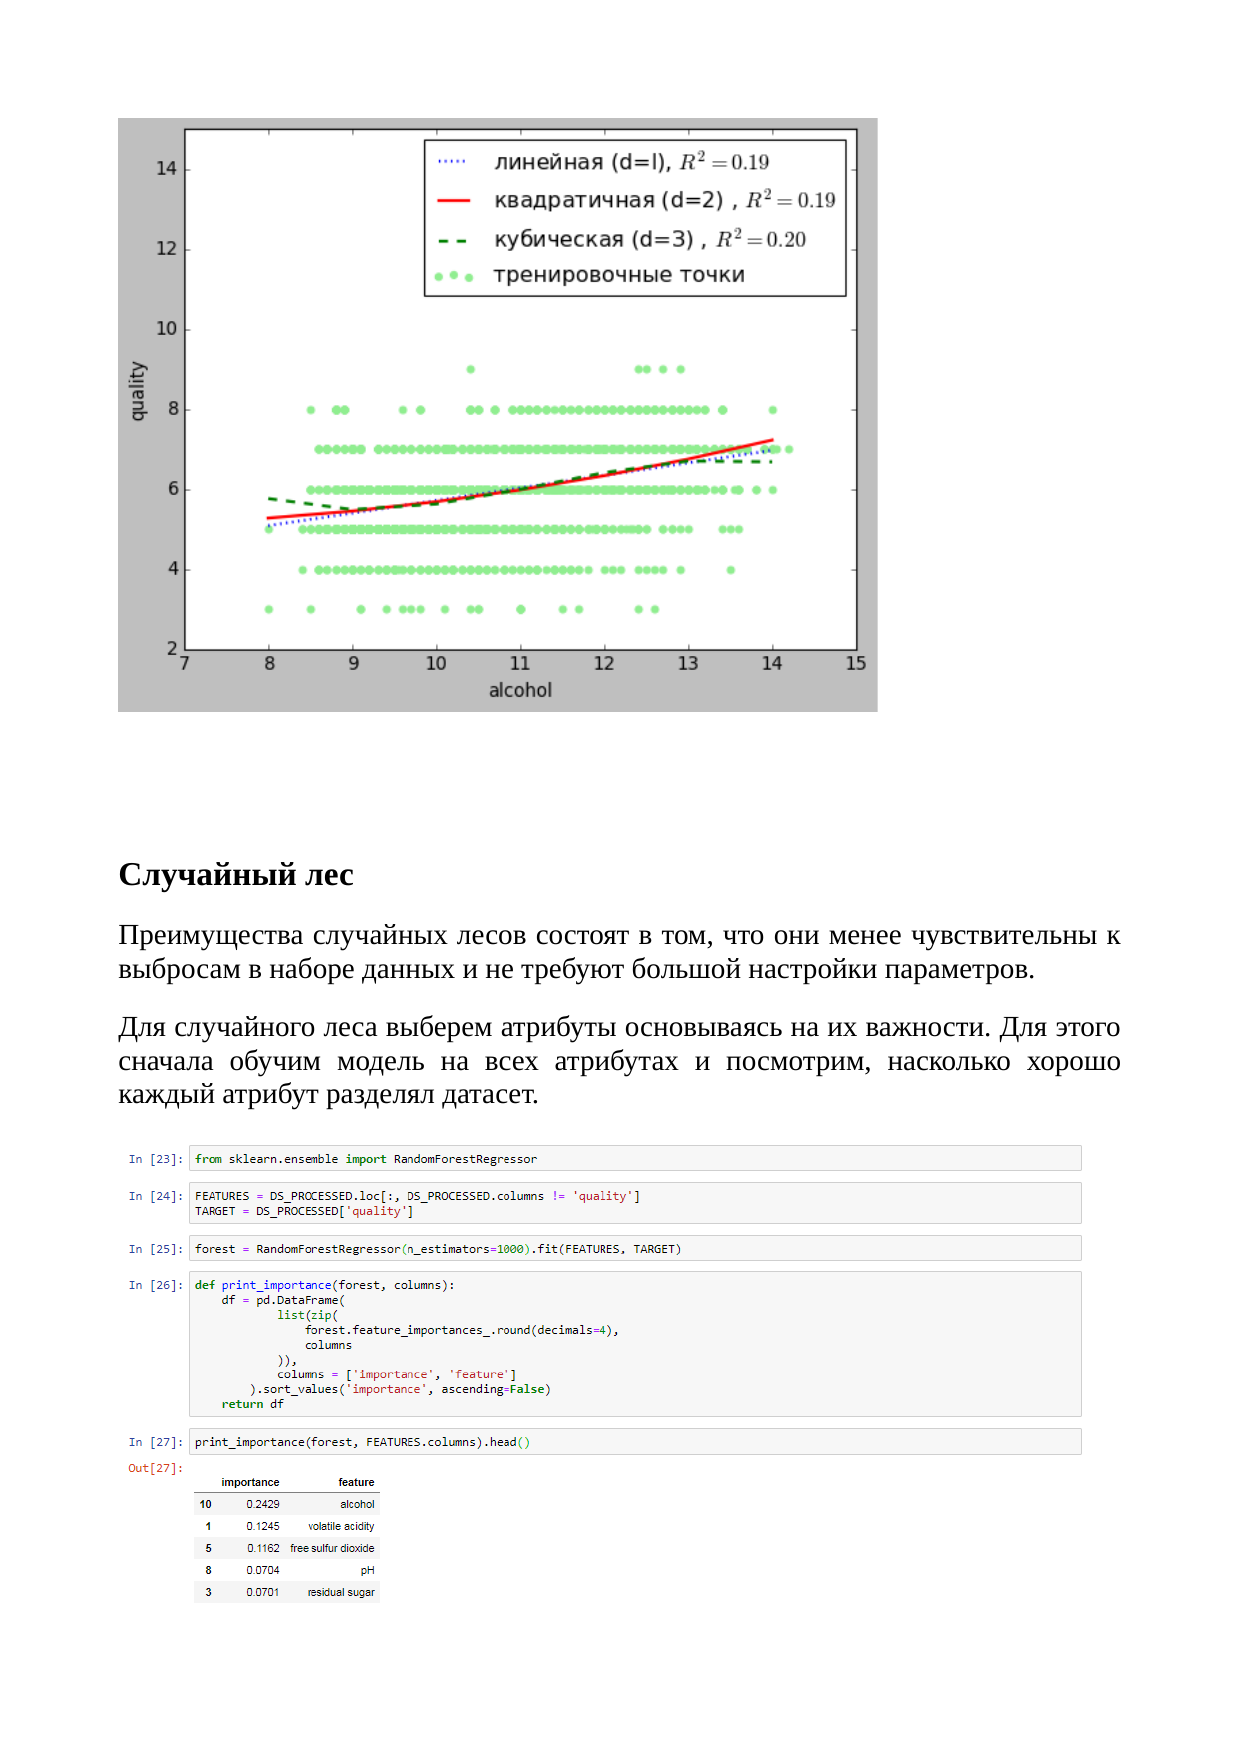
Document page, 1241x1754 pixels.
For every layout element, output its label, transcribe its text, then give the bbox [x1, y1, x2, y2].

text Случайный лес [118, 854, 1122, 892]
text Преимущества случайных лесов состоят в том, что они менее чувствительны к выбросам в наборе данных и не требуют большой настройки параметров. [118, 917, 1122, 984]
picture [118, 118, 878, 712]
text Для случайного леса выберем атрибуты основываясь на их важности. Для этого сначала обучим модель на всех атрибутах и посмотрим, насколько хорошо каждый атрибут разделял датасет. [118, 1009, 1122, 1110]
picture [118, 1135, 1087, 1612]
